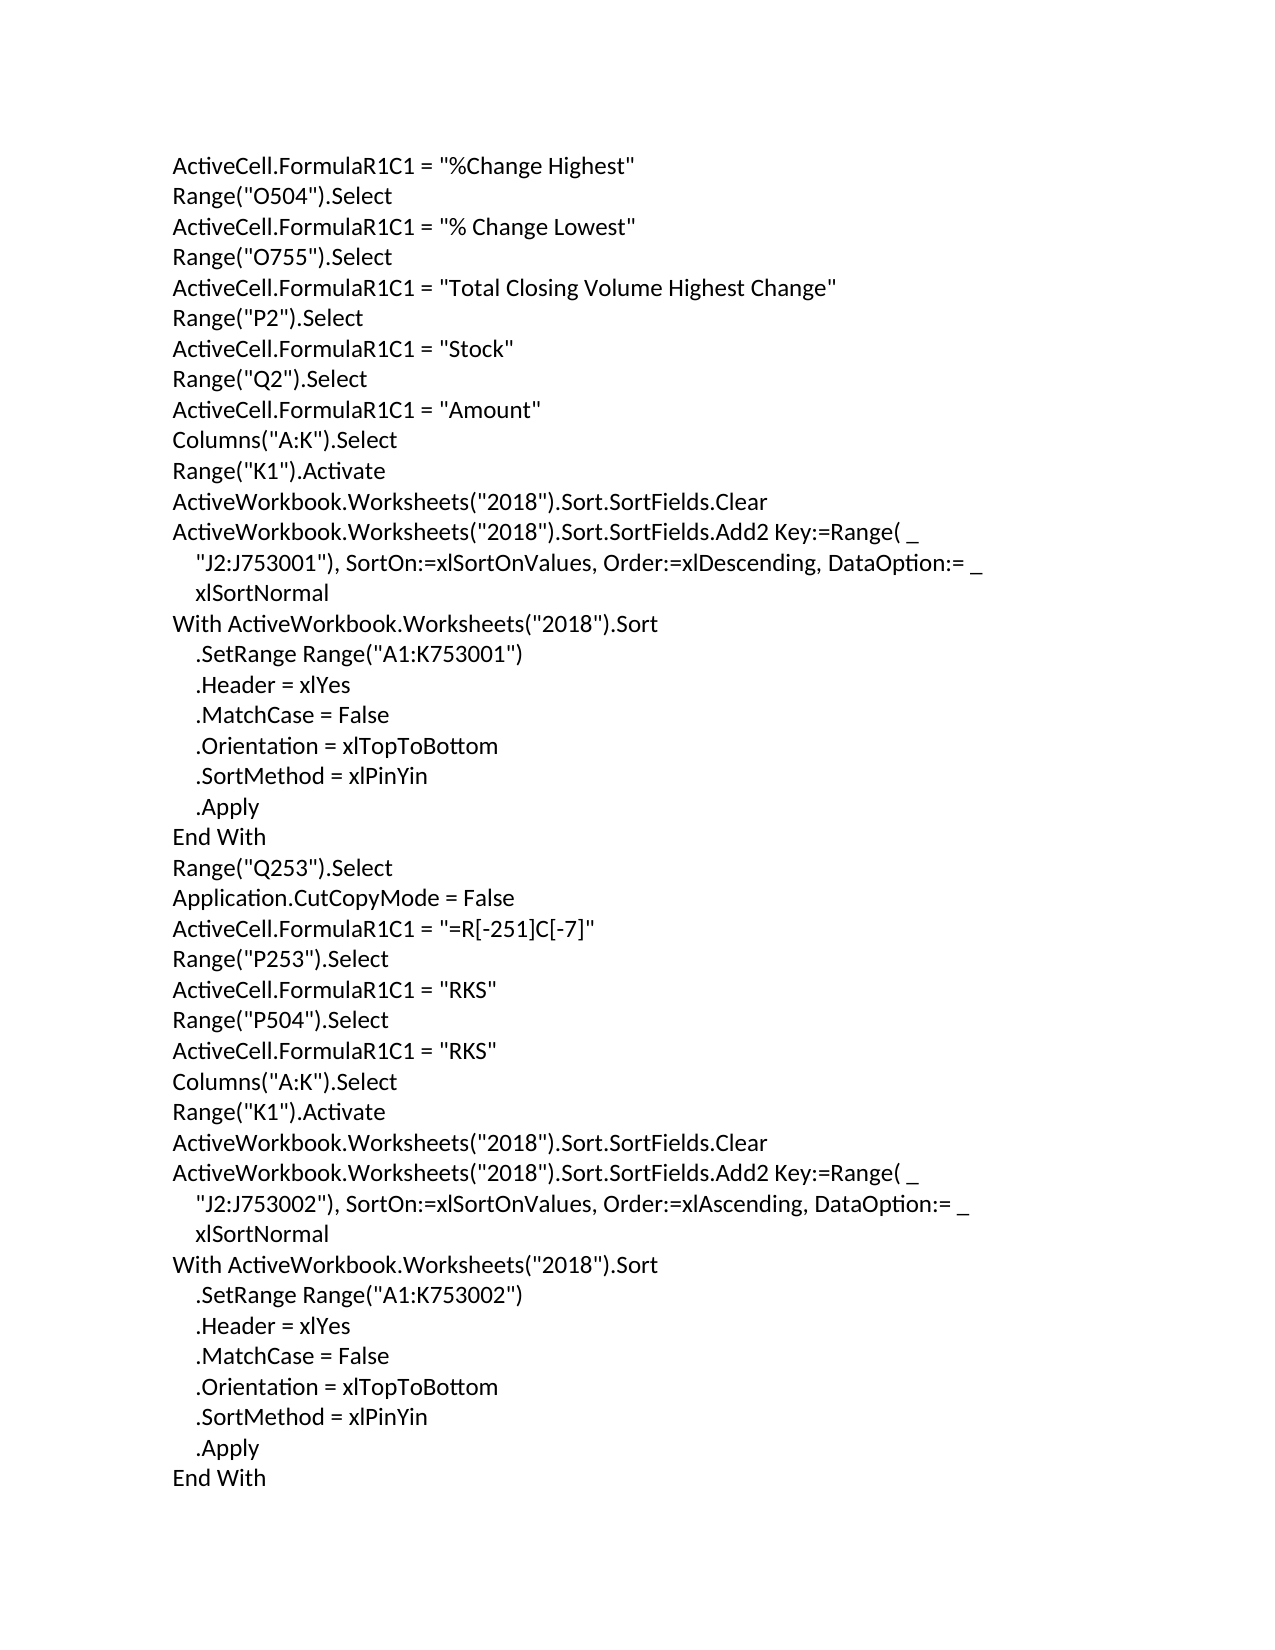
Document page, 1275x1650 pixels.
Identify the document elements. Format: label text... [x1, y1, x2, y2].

text .Header = xlYes [150, 669, 1125, 699]
text .Orientation = xlTopToBottom [150, 730, 1125, 760]
text .SetRange Range("A1:K753002") [150, 1279, 1125, 1310]
text Range("P253").Select [150, 943, 1125, 974]
text ActiveCell.FormulaR1C1 = "%Change Highest" [150, 150, 1125, 181]
text ActiveWorkbook.Worksheets("2018").Sort.SortFields.Add2 Key:=Range( _ [150, 516, 1125, 547]
text ActiveCell.FormulaR1C1 = "=R[-251]C[-7]" [150, 913, 1125, 943]
text Application.CutCopyMode = False [150, 882, 1125, 913]
text .Apply [150, 791, 1125, 821]
text .SortMethod = xlPinYin [150, 1401, 1125, 1432]
text End With [150, 1462, 1125, 1493]
text ActiveCell.FormulaR1C1 = "% Change Lowest" [150, 211, 1125, 242]
text With ActiveWorkbook.Worksheets("2018").Sort [150, 1249, 1125, 1279]
text Range("K1").Activate [150, 1096, 1125, 1127]
text ActiveCell.FormulaR1C1 = "RKS" [150, 1035, 1125, 1066]
text ActiveCell.FormulaR1C1 = "RKS" [150, 974, 1125, 1004]
text Range("Q2").Select [150, 364, 1125, 394]
text ActiveCell.FormulaR1C1 = "Stock" [150, 333, 1125, 364]
text Columns("A:K").Select [150, 425, 1125, 455]
text .SetRange Range("A1:K753001") [150, 638, 1125, 669]
text ActiveWorkbook.Worksheets("2018").Sort.SortFields.Clear [150, 486, 1125, 516]
text Range("P2").Select [150, 303, 1125, 333]
text .MatchCase = False [150, 1340, 1125, 1371]
text .MatchCase = False [150, 699, 1125, 730]
text "J2:J753002"), SortOn:=xlSortOnValues, Order:=xlAscending, DataOption:= _ [150, 1188, 1125, 1218]
text ActiveCell.FormulaR1C1 = "Amount" [150, 394, 1125, 425]
text .SortMethod = xlPinYin [150, 760, 1125, 791]
text .Apply [150, 1432, 1125, 1462]
text .Orientation = xlTopToBottom [150, 1371, 1125, 1401]
text ActiveCell.FormulaR1C1 = "Total Closing Volume Highest Change" [150, 272, 1125, 303]
text Columns("A:K").Select [150, 1066, 1125, 1096]
text Range("K1").Activate [150, 455, 1125, 486]
text End With [150, 821, 1125, 852]
text xlSortNormal [150, 1218, 1125, 1249]
text Range("P504").Select [150, 1004, 1125, 1035]
text ActiveWorkbook.Worksheets("2018").Sort.SortFields.Add2 Key:=Range( _ [150, 1157, 1125, 1188]
text xlSortNormal [150, 577, 1125, 608]
text Range("Q253").Select [150, 852, 1125, 882]
text Range("O755").Select [150, 242, 1125, 272]
text Range("O504").Select [150, 181, 1125, 211]
text ActiveWorkbook.Worksheets("2018").Sort.SortFields.Clear [150, 1127, 1125, 1157]
text "J2:J753001"), SortOn:=xlSortOnValues, Order:=xlDescending, DataOption:= _ [150, 547, 1125, 577]
text .Header = xlYes [150, 1310, 1125, 1340]
text With ActiveWorkbook.Worksheets("2018").Sort [150, 608, 1125, 638]
